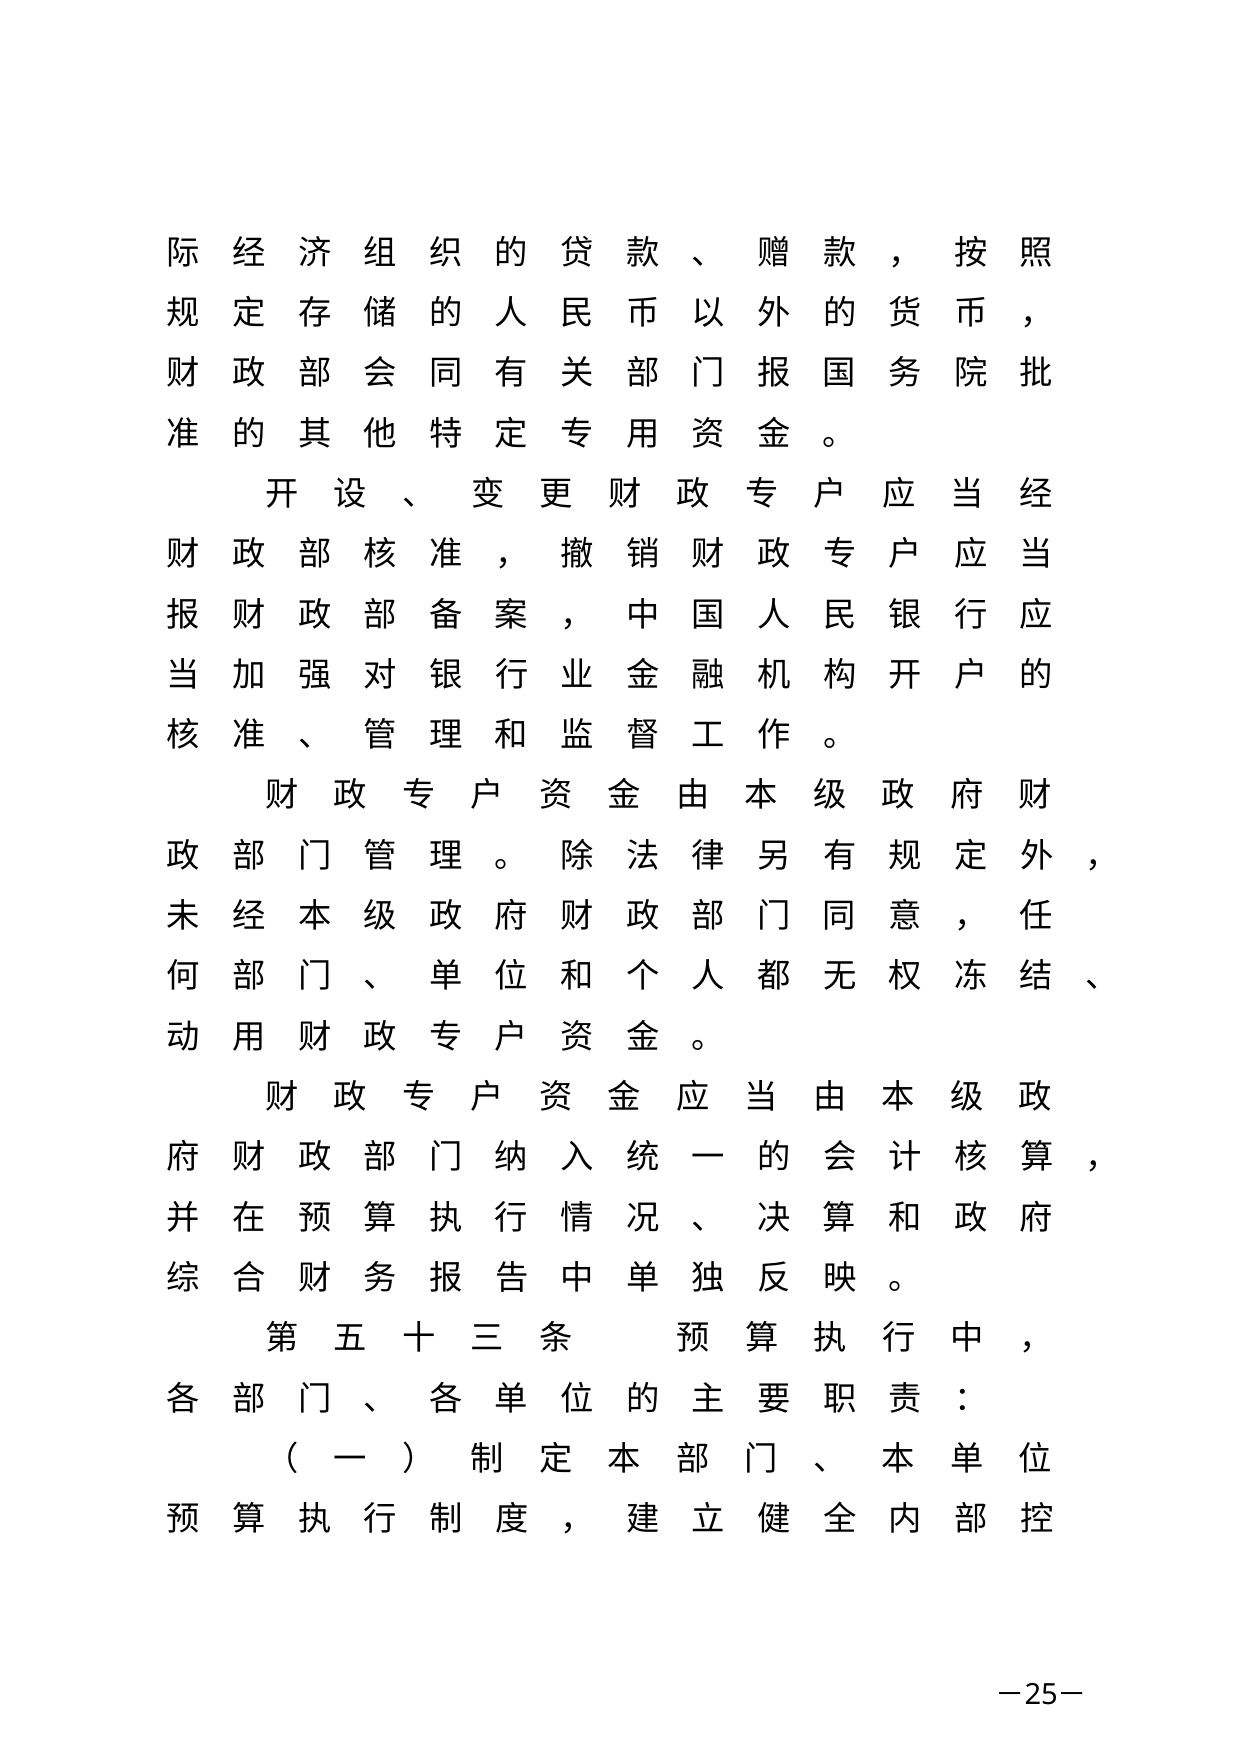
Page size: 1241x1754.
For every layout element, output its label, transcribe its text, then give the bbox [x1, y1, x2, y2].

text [167, 219, 1085, 461]
text 开设、变更财政专户应当经财政部核准，撤销财政专户应当报财政部备案，中国人民银行应当加强对银行业金融机构开户的核准、管理和监督工作。 [167, 461, 1085, 762]
text 财政专户资金由本级政府财政部门管理。除法律另有规定外，未经本级政府财政部门同意，任何部门、单位和个人都无权冻结、动用财政专户资金。 [167, 762, 1085, 1064]
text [167, 1426, 1085, 1546]
text 第五十三条 预算执行中，各部门、各单位的主要职责： [167, 1305, 1085, 1426]
text 财政专户资金应当由本级政府财政部门纳入统一的会计核算，并在预算执行情况、决算和政府综合财务报告中单独反映。 [167, 1064, 1085, 1305]
